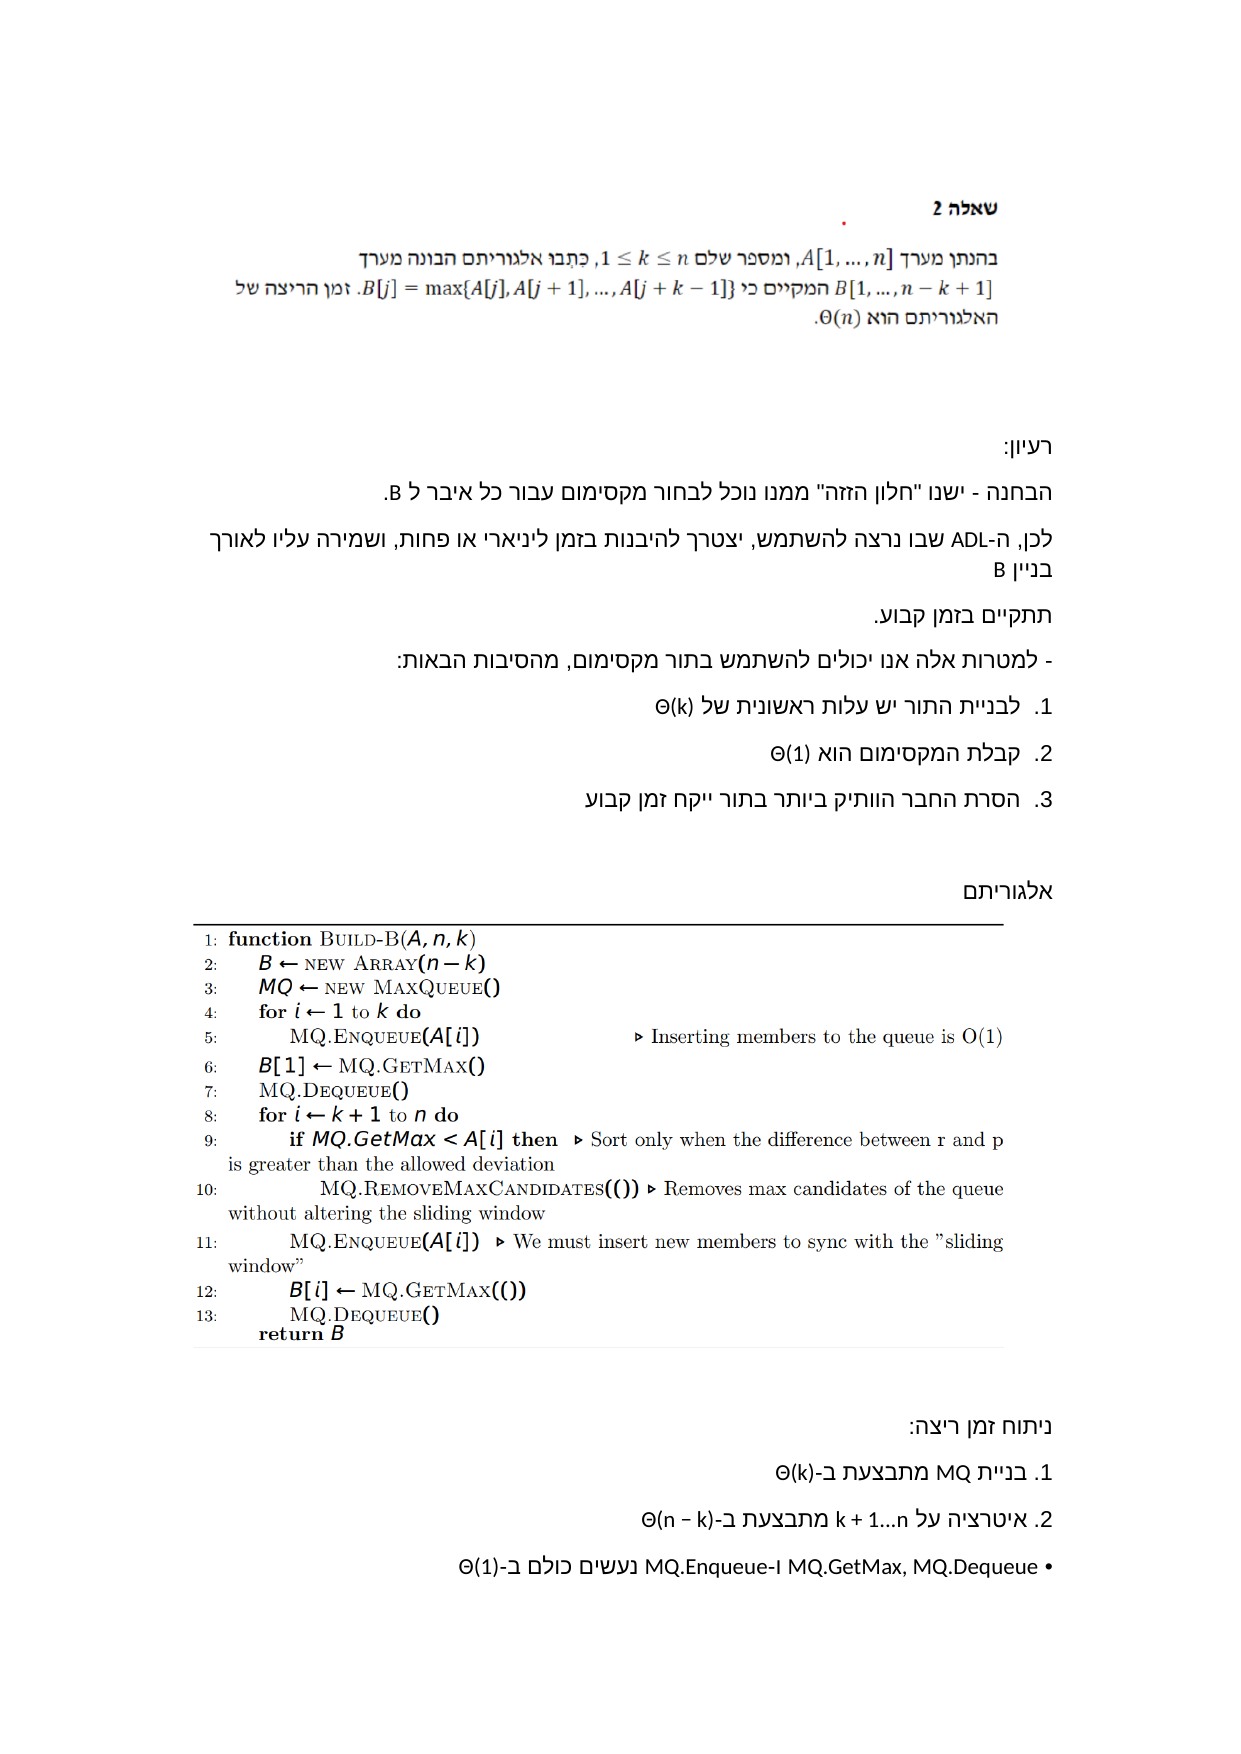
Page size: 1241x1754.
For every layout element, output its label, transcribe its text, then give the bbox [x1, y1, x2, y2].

text תתקיים בזמן קבוע. [187, 602, 1053, 628]
text הבחנה - ישנו "חלון הזזה" ממנו נוכל לבחור מקסימום עבור כל איבר ל B. [187, 478, 1053, 506]
text 3. הסרת החבר הוותיק ביותר בתור ייקח זמן קבוע [187, 786, 1053, 812]
picture [187, 923, 1053, 1348]
text רעיון: [187, 433, 1053, 459]
text ניתוח זמן ריצה: [187, 1413, 1053, 1439]
text 2. איטרציה על k + 1...n מתבצעת ב-Θ(n − k) [187, 1505, 1053, 1533]
text אלגוריתם [187, 878, 1053, 904]
text • MQ.GetMax, MQ.Dequeue ו-MQ.Enqueue נעשים כולם ב-Θ(1) [187, 1552, 1053, 1580]
text לכן, ה-ADL שבו נרצה להשתמש, יצטרך להיבנות בזמן ליניארי או פחות, ושמירה עליו לאורך בניין B [187, 525, 1053, 583]
text 2. קבלת המקסימום הוא Θ(1) [187, 739, 1053, 767]
text 1. בניית MQ מתבצעת ב-Θ(k) [187, 1458, 1053, 1486]
picture [187, 150, 1053, 368]
text - למטרות אלה אנו יכולים להשתמש בתור מקסימום, מהסיבות הבאות: [187, 647, 1053, 673]
text 1. לבניית התור יש עלות ראשונית של Θ(k) [187, 692, 1053, 720]
